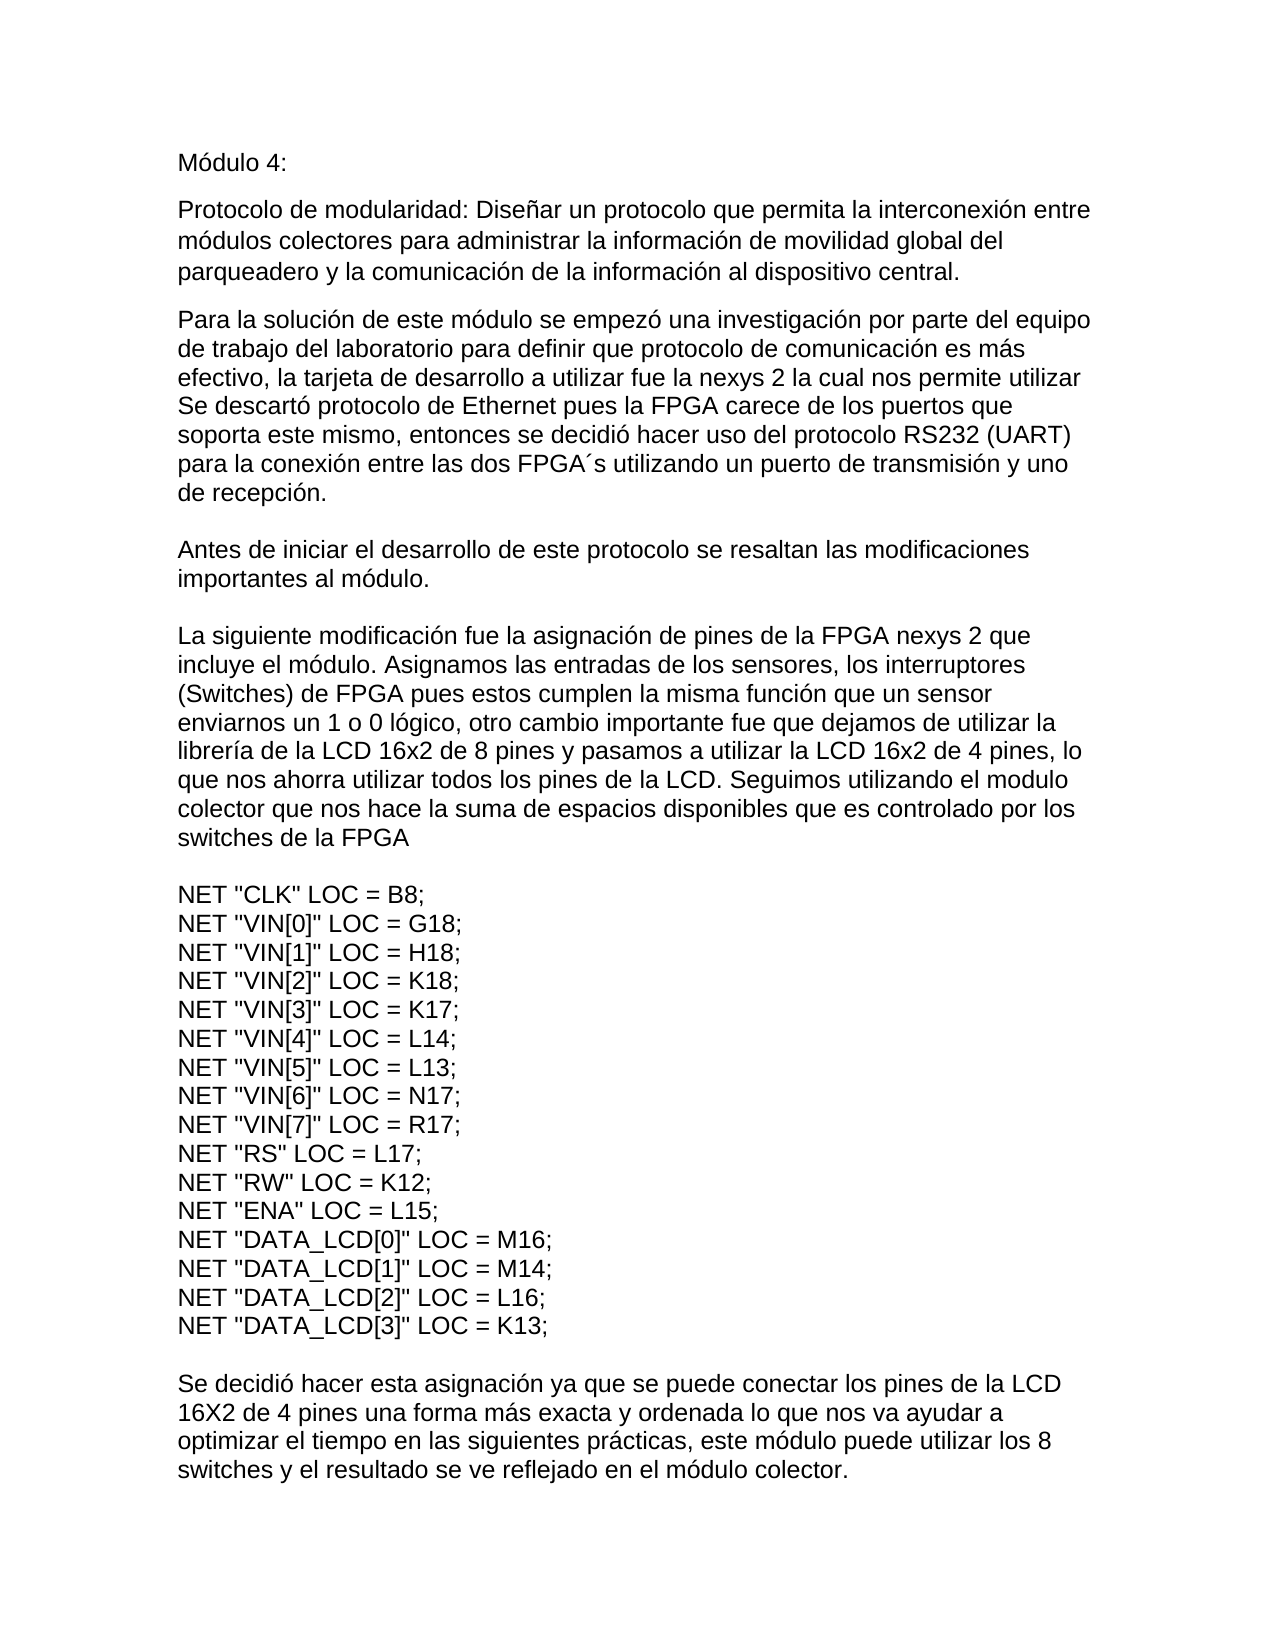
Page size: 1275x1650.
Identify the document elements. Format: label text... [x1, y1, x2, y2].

text NET "VIN[3]" LOC = K17; [177, 995, 1098, 1024]
text NET "RS" LOC = L17; [177, 1139, 1098, 1168]
text NET "VIN[6]" LOC = N17; [177, 1081, 1098, 1110]
text NET "VIN[2]" LOC = K18; [177, 966, 1098, 995]
text NET "VIN[0]" LOC = G18; [177, 909, 1098, 938]
text NET "DATA_LCD[0]" LOC = M16; [177, 1225, 1098, 1254]
text Antes de iniciar el desarrollo de este protocolo se resaltan las modificaciones importantes al módulo. [177, 535, 1098, 593]
text NET "DATA_LCD[3]" LOC = K13; [177, 1311, 1098, 1340]
text NET "RW" LOC = K12; [177, 1168, 1098, 1196]
text NET "DATA_LCD[2]" LOC = L16; [177, 1283, 1098, 1311]
text Protocolo de modularidad: Diseñar un protocolo que permita la interconexión entre módulos colectores para administrar la información de movilidad global del parqueadero y la comunicación de la información al dispositivo central. [177, 195, 1098, 286]
text NET "CLK" LOC = B8; [177, 880, 1098, 909]
text NET "VIN[5]" LOC = L13; [177, 1053, 1098, 1081]
text Se decidió hacer esta asignación ya que se puede conectar los pines de la LCD 16X2 de 4 pines una forma más exacta y ordenada lo que nos va ayudar a optimizar el tiempo en las siguientes prácticas, este módulo puede utilizar los 8 switches y el resultado se ve reflejado en el módulo colector. [177, 1369, 1098, 1484]
text NET "VIN[7]" LOC = R17; [177, 1110, 1098, 1139]
text Se descartó protocolo de Ethernet pues la FPGA carece de los puertos que soporta este mismo, entonces se decidió hacer uso del protocolo RS232 (UART) para la conexión entre las dos FPGA´s utilizando un puerto de transmisión y uno de recepción. [177, 391, 1098, 506]
text NET "DATA_LCD[1]" LOC = M14; [177, 1254, 1098, 1283]
text NET "VIN[1]" LOC = H18; [177, 938, 1098, 966]
text Módulo 4: [177, 148, 1098, 176]
text La siguiente modificación fue la asignación de pines de la FPGA nexys 2 que incluye el módulo. Asignamos las entradas de los sensores, los interruptores (Switches) de FPGA pues estos cumplen la misma función que un sensor enviarnos un 1 o 0 lógico, otro cambio importante fue que dejamos de utilizar la librería de la LCD 16x2 de 8 pines y pasamos a utilizar la LCD 16x2 de 4 pines, lo que nos ahorra utilizar todos los pines de la LCD. Seguimos utilizando el modulo colector que nos hace la suma de espacios disponibles que es controlado por los switches de la FPGA [177, 621, 1098, 851]
text Para la solución de este módulo se empezó una investigación por parte del equipo de trabajo del laboratorio para definir que protocolo de comunicación es más efectivo, la tarjeta de desarrollo a utilizar fue la nexys 2 la cual nos permite utilizar [177, 305, 1098, 391]
text NET "VIN[4]" LOC = L14; [177, 1024, 1098, 1053]
text NET "ENA" LOC = L15; [177, 1196, 1098, 1225]
